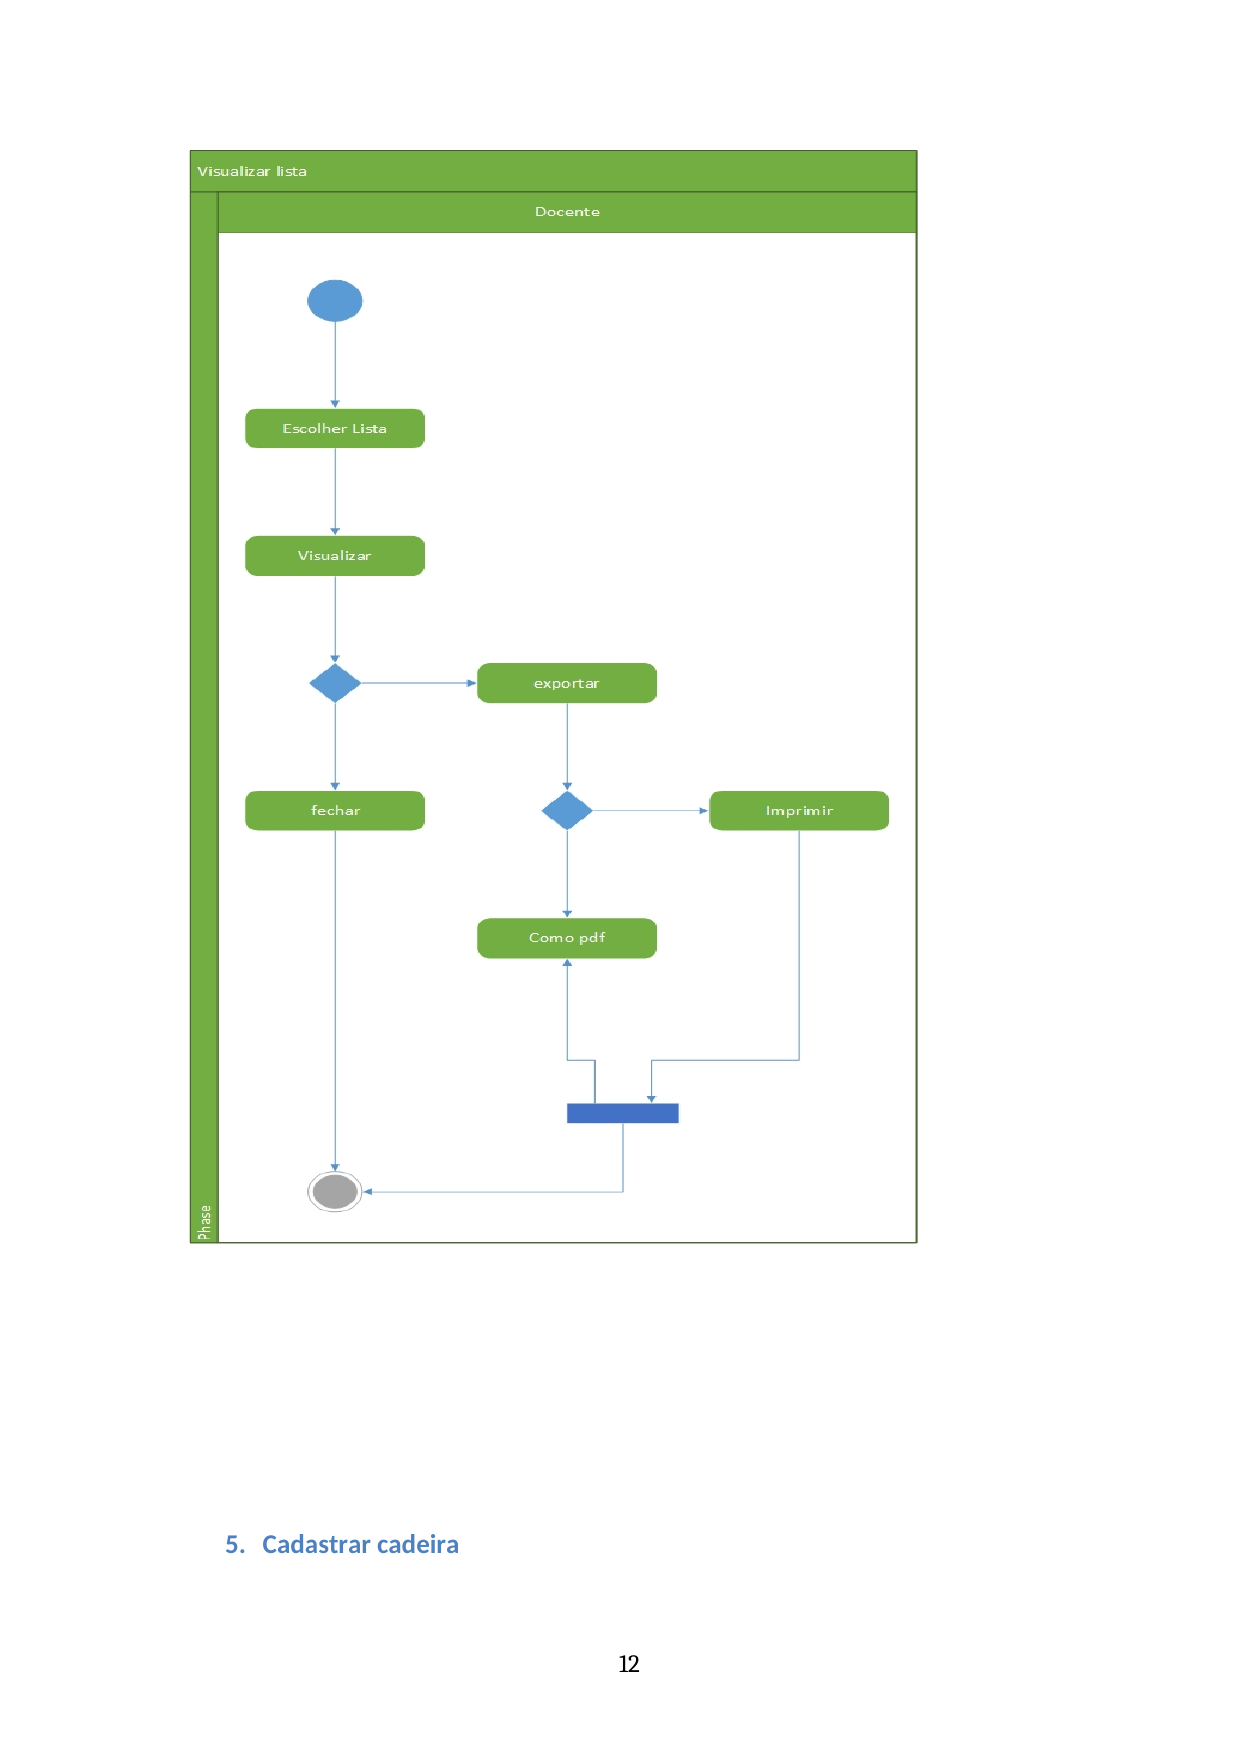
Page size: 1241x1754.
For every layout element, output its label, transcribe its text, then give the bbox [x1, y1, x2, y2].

subtitle Cadastrar cadeira [225, 1527, 1053, 1561]
picture [187, 150, 918, 1248]
